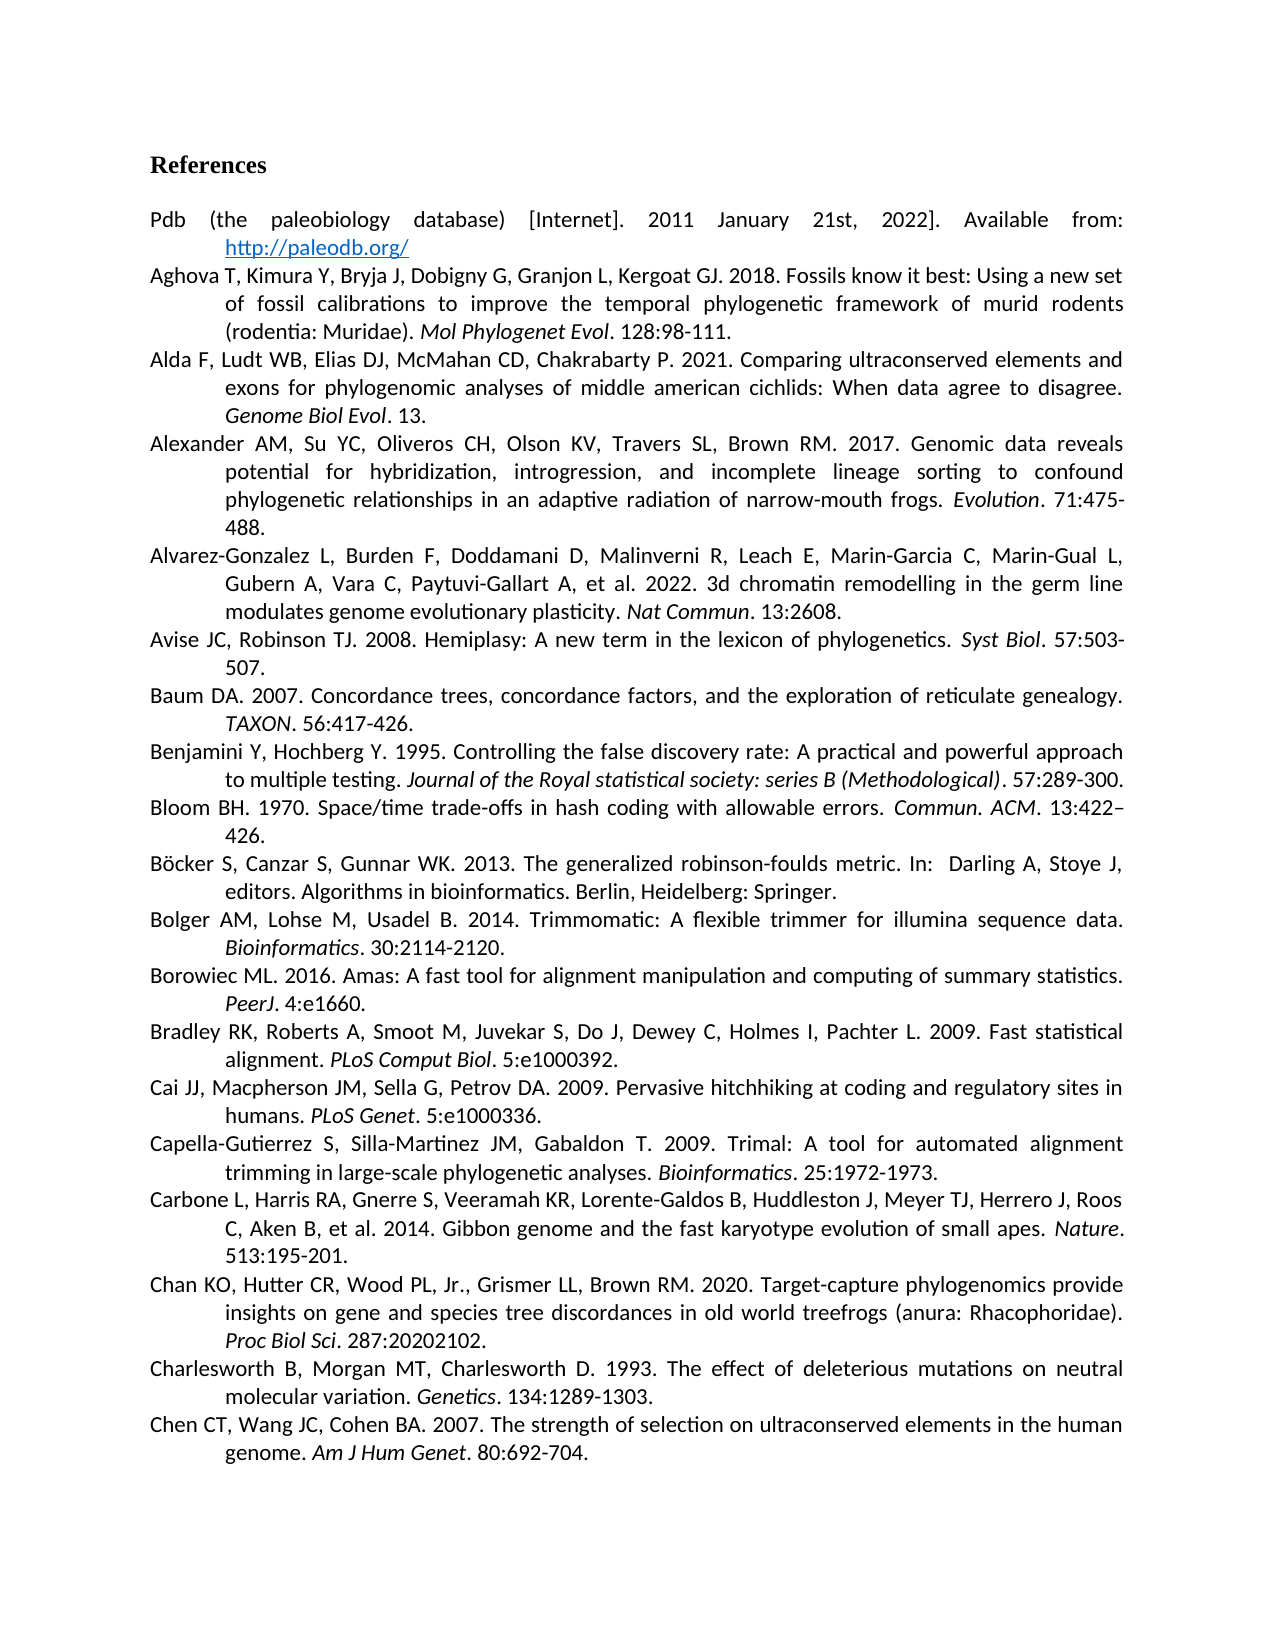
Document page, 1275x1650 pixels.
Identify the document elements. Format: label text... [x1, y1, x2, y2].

text Capella-Gutierrez S, Silla-Martinez JM, Gabaldon T. 2009. Trimal: A tool for automated alignment trimming in large-scale phylogenetic analyses. Bioinformatics. 25:1972-1973. [150, 1129, 1125, 1186]
text Charlesworth B, Morgan MT, Charlesworth D. 1993. The effect of deleterious mutations on neutral molecular variation. Genetics. 134:1289-1303. [150, 1354, 1125, 1410]
text Pdb (the paleobiology database) [Internet]. 2011 January 21st, 2022]. Available from: http://paleodb.org/ [150, 204, 1125, 261]
text Chen CT, Wang JC, Cohen BA. 2007. The strength of selection on ultraconserved elements in the human genome. Am J Hum Genet. 80:692-704. [150, 1410, 1125, 1466]
text Böcker S, Canzar S, Gunnar WK. 2013. The generalized robinson-foulds metric. In: Darling A, Stoye J, editors. Algorithms in bioinformatics. Berlin, Heidelberg: Springer. [150, 849, 1125, 905]
text Carbone L, Harris RA, Gnerre S, Veeramah KR, Lorente-Galdos B, Huddleston J, Meyer TJ, Herrero J, Roos C, Aken B, et al. 2014. Gibbon genome and the fast karyotype evolution of small apes. Nature. 513:195-201. [150, 1186, 1125, 1270]
text Baum DA. 2007. Concordance trees, concordance factors, and the exploration of reticulate genealogy. TAXON. 56:417-426. [150, 681, 1125, 737]
text Aghova T, Kimura Y, Bryja J, Dobigny G, Granjon L, Kergoat GJ. 2018. Fossils know it best: Using a new set of fossil calibrations to improve the temporal phylogenetic framework of murid rodents (rodentia: Muridae). Mol Phylogenet Evol. 128:98-111. [150, 261, 1125, 345]
text Borowiec ML. 2016. Amas: A fast tool for alignment manipulation and computing of summary statistics. PeerJ. 4:e1660. [150, 961, 1125, 1017]
text Bloom BH. 1970. Space/time trade-offs in hash coding with allowable errors. Commun. ACM. 13:422–426. [150, 793, 1125, 849]
text Bradley RK, Roberts A, Smoot M, Juvekar S, Do J, Dewey C, Holmes I, Pachter L. 2009. Fast statistical alignment. PLoS Comput Biol. 5:e1000392. [150, 1017, 1125, 1073]
text Bolger AM, Lohse M, Usadel B. 2014. Trimmomatic: A flexible trimmer for illumina sequence data. Bioinformatics. 30:2114-2120. [150, 905, 1125, 961]
text Alvarez-Gonzalez L, Burden F, Doddamani D, Malinverni R, Leach E, Marin-Garcia C, Marin-Gual L, Gubern A, Vara C, Paytuvi-Gallart A, et al. 2022. 3d chromatin remodelling in the germ line modulates genome evolutionary plasticity. Nat Commun. 13:2608. [150, 541, 1125, 625]
text Alexander AM, Su YC, Oliveros CH, Olson KV, Travers SL, Brown RM. 2017. Genomic data reveals potential for hybridization, introgression, and incomplete lineage sorting to confound phylogenetic relationships in an adaptive radiation of narrow-mouth frogs. Evolution. 71:475-488. [150, 429, 1125, 541]
text Cai JJ, Macpherson JM, Sella G, Petrov DA. 2009. Pervasive hitchhiking at coding and regulatory sites in humans. PLoS Genet. 5:e1000336. [150, 1073, 1125, 1129]
text Chan KO, Hutter CR, Wood PL, Jr., Grismer LL, Brown RM. 2020. Target-capture phylogenomics provide insights on gene and species tree discordances in old world treefrogs (anura: Rhacophoridae). Proc Biol Sci. 287:20202102. [150, 1270, 1125, 1354]
text Benjamini Y, Hochberg Y. 1995. Controlling the false discovery rate: A practical and powerful approach to multiple testing. Journal of the Royal statistical society: series B (Methodological). 57:289-300. [150, 737, 1125, 793]
subtitle References [150, 150, 1125, 179]
text Avise JC, Robinson TJ. 2008. Hemiplasy: A new term in the lexicon of phylogenetics. Syst Biol. 57:503-507. [150, 625, 1125, 681]
text Alda F, Ludt WB, Elias DJ, McMahan CD, Chakrabarty P. 2021. Comparing ultraconserved elements and exons for phylogenomic analyses of middle american cichlids: When data agree to disagree. Genome Biol Evol. 13. [150, 345, 1125, 429]
